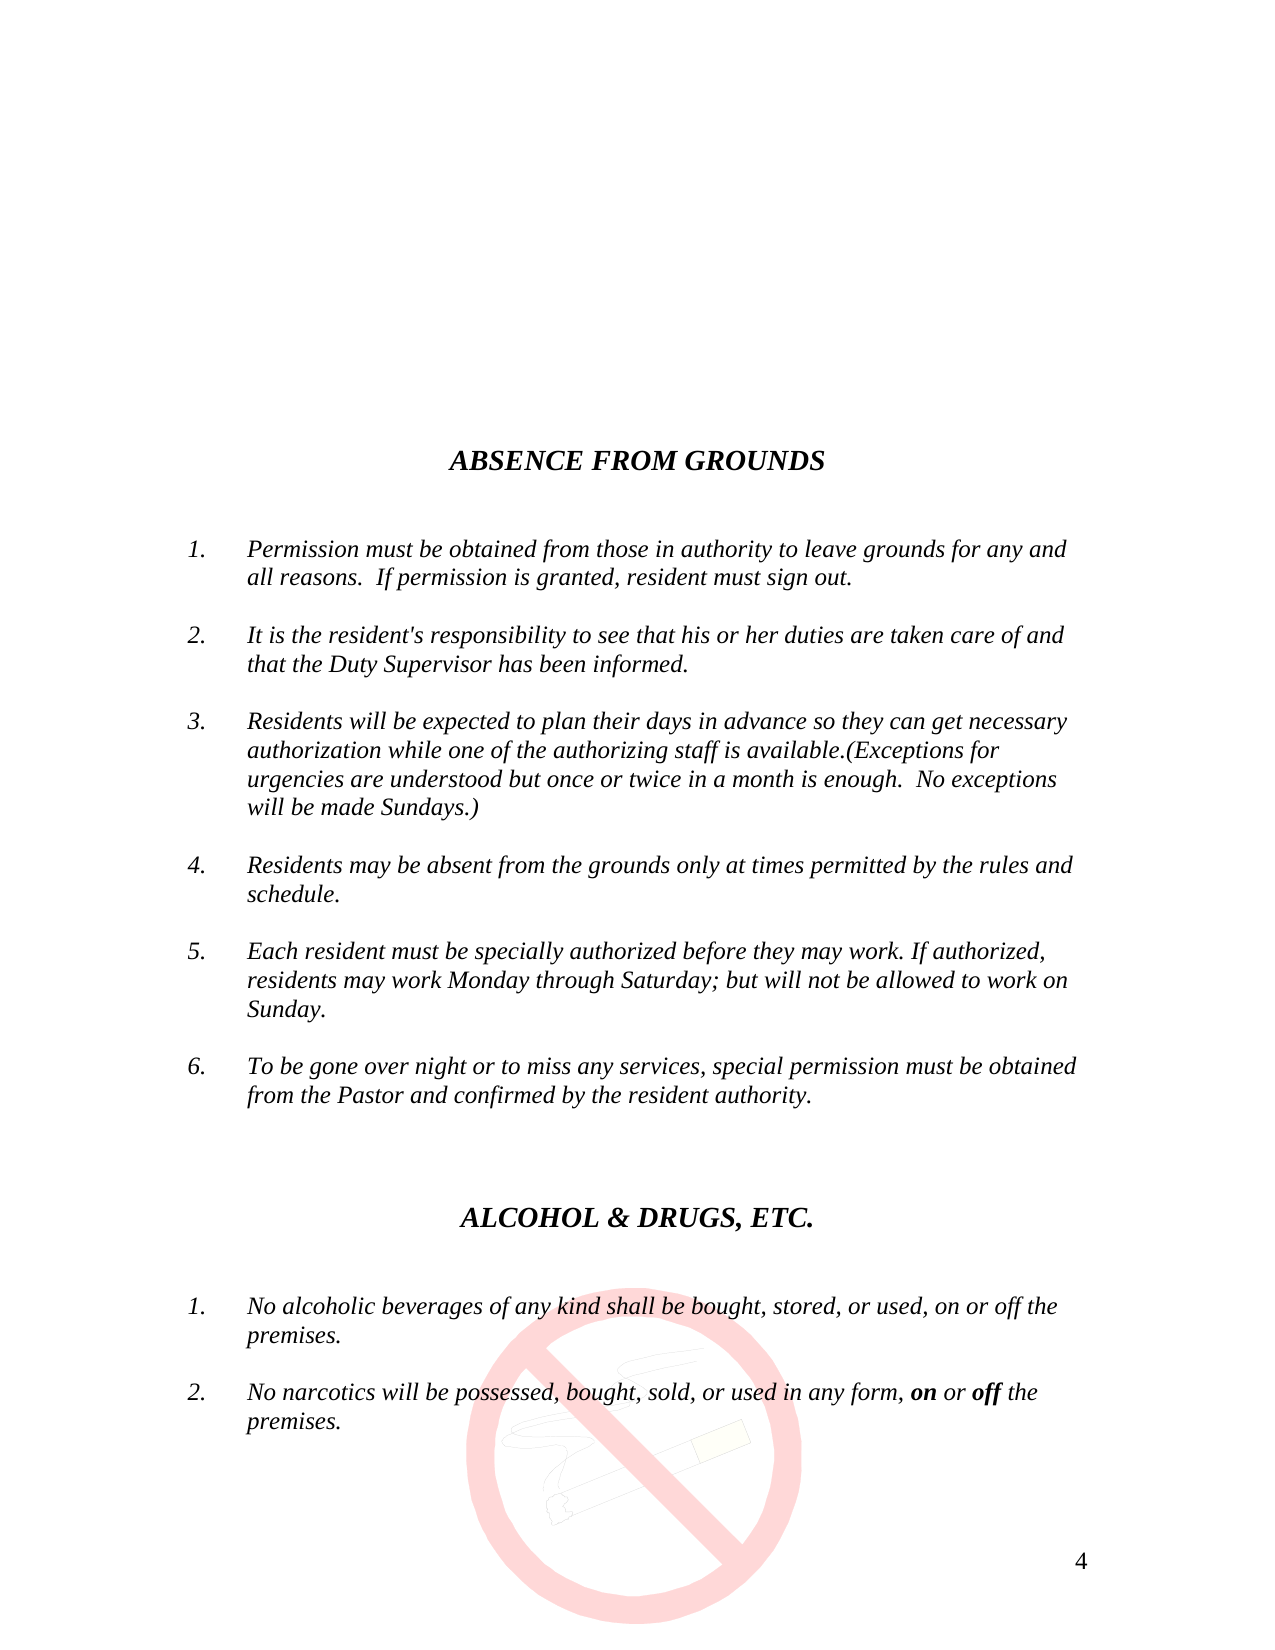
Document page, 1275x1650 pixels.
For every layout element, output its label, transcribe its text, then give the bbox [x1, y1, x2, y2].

text 3. Residents will be expected to plan their days in advance so they can get necessary authorization while one of the authorizing staff is available.(Exceptions for urgencies are understood but once or twice in a month is enough. No exceptions will be made Sundays.) [187, 706, 1087, 821]
text 5. Each resident must be specially authorized before they may work. If authorized, residents may work Monday through Saturday; but will not be allowed to work on Sunday. [187, 936, 1087, 1022]
text 4. Residents may be absent from the grounds only at times permitted by the rules and schedule. [187, 850, 1087, 907]
text 6. To be gone over night or to miss any services, special permission must be obtained from the Pastor and confirmed by the resident authority. [187, 1051, 1087, 1109]
text 2. It is the resident's responsibility to see that his or her duties are taken care of and that the Duty Supervisor has been informed. [187, 620, 1087, 677]
text ABSENCE FROM GROUNDS [187, 443, 1087, 476]
text 1. No alcoholic beverages of any kind shall be bought, stored, or used, on or off the premises. [187, 1291, 1087, 1348]
text ALCOHOL & DRUGS, ETC. [187, 1200, 1087, 1233]
text 1. Permission must be obtained from those in authority to leave grounds for any and all reasons. If permission is granted, resident must sign out. [187, 534, 1087, 591]
text 2. No narcotics will be possessed, bought, sold, or used in any form, on or off the premises. [187, 1377, 1087, 1435]
